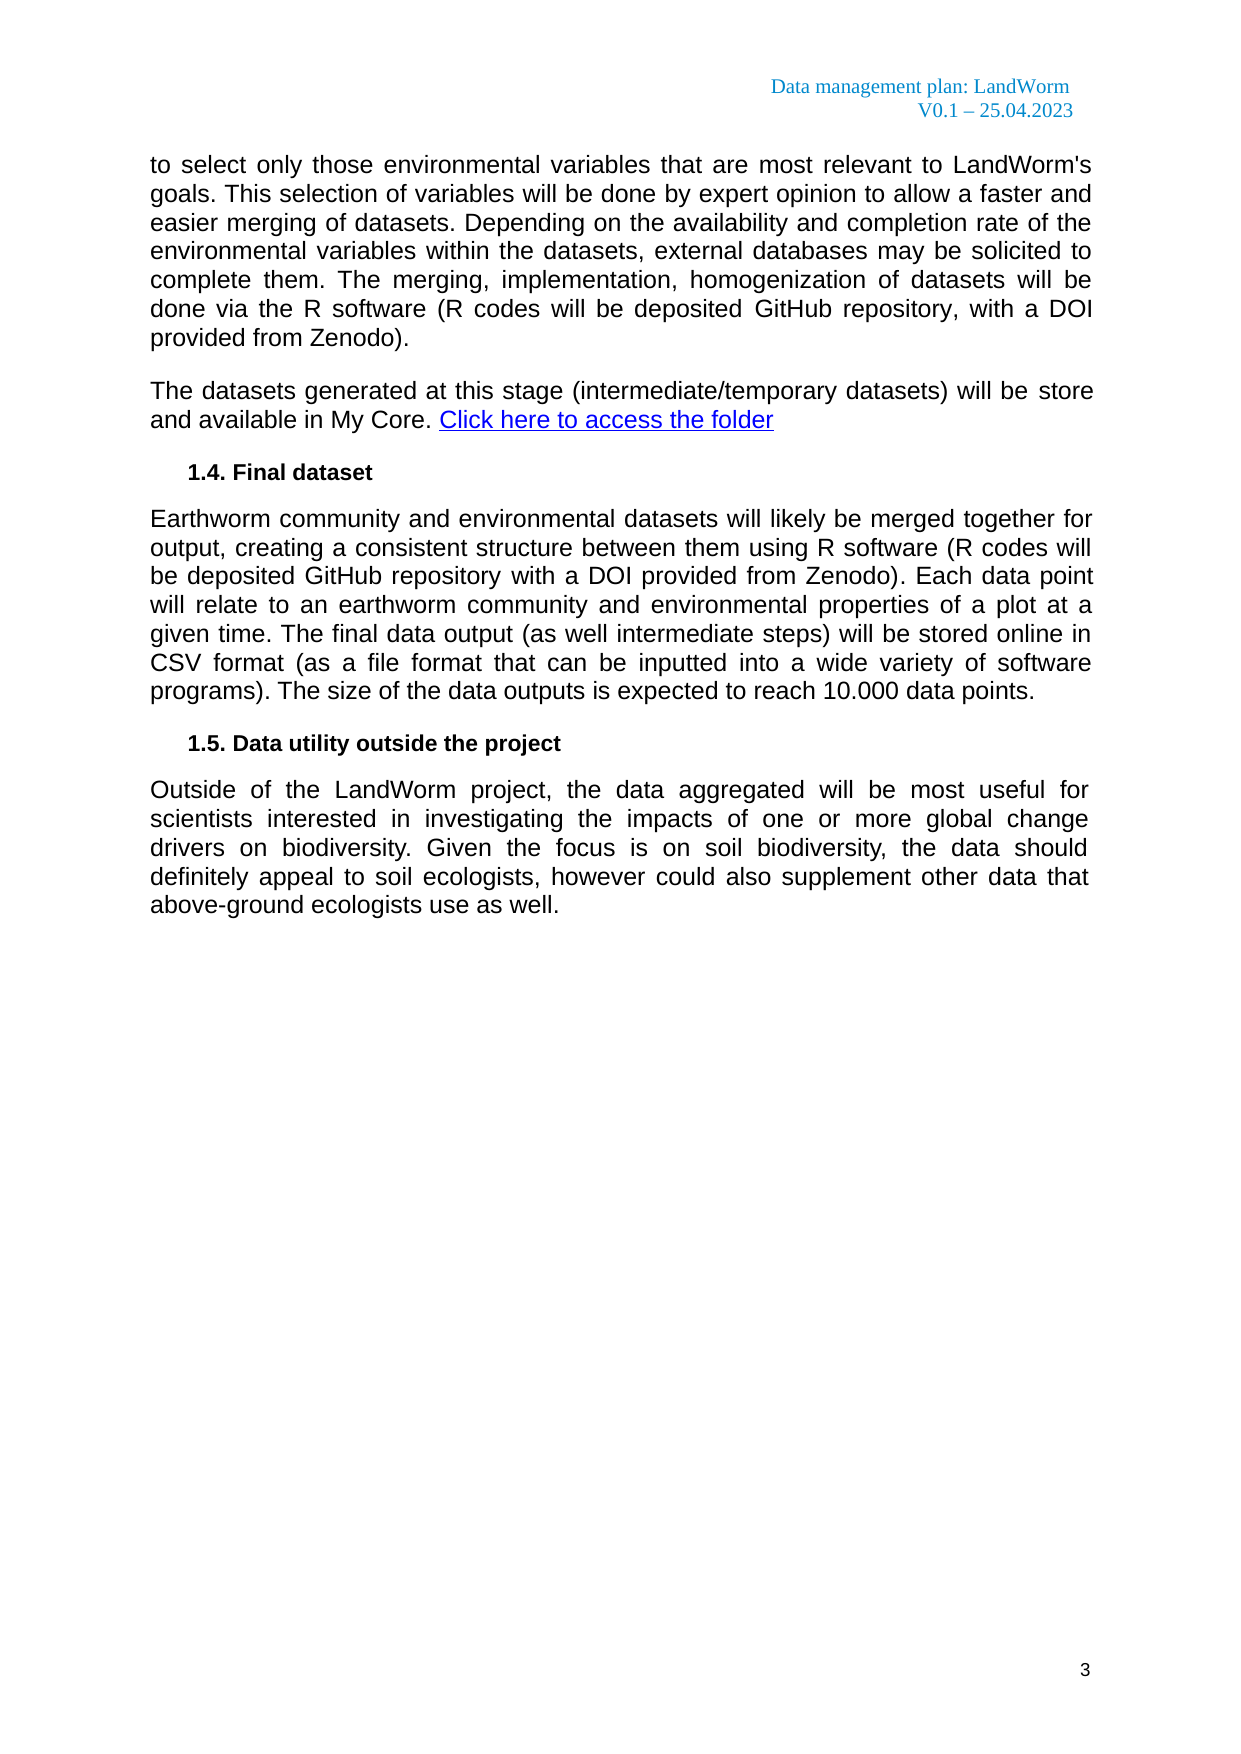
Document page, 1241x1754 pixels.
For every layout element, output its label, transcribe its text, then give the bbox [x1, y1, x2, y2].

subtitle Data utility outside the project [187, 730, 1090, 756]
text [150, 150, 1094, 351]
text Earthworm community and environmental datasets will likely be merged together for output, creating a consistent structure between them using R software (R codes will be deposited GitHub repository with a DOI provided from Zenodo). Each data point will relate to an earthworm community and environmental properties of a plot at a given time. The final data output (as well intermediate steps) will be stored online in CSV format (as a file format that can be inputted into a wide variety of software programs). The size of the data outputs is expected to reach 10.000 data points. [150, 504, 1094, 705]
text Outside of the LandWorm project, the data aggregated will be most useful for scientists interested in investigating the impacts of one or more global change drivers on biodiversity. Given the focus is on soil biodiversity, the data should definitely appeal to soil ecologists, however could also supplement other data that above-ground ecologists use as well. [150, 775, 1090, 919]
subtitle Final dataset [187, 459, 1090, 485]
text The datasets generated at this stage (intermediate/temporary datasets) will be store and available in My Core. Click here to access the folder [150, 376, 1094, 434]
